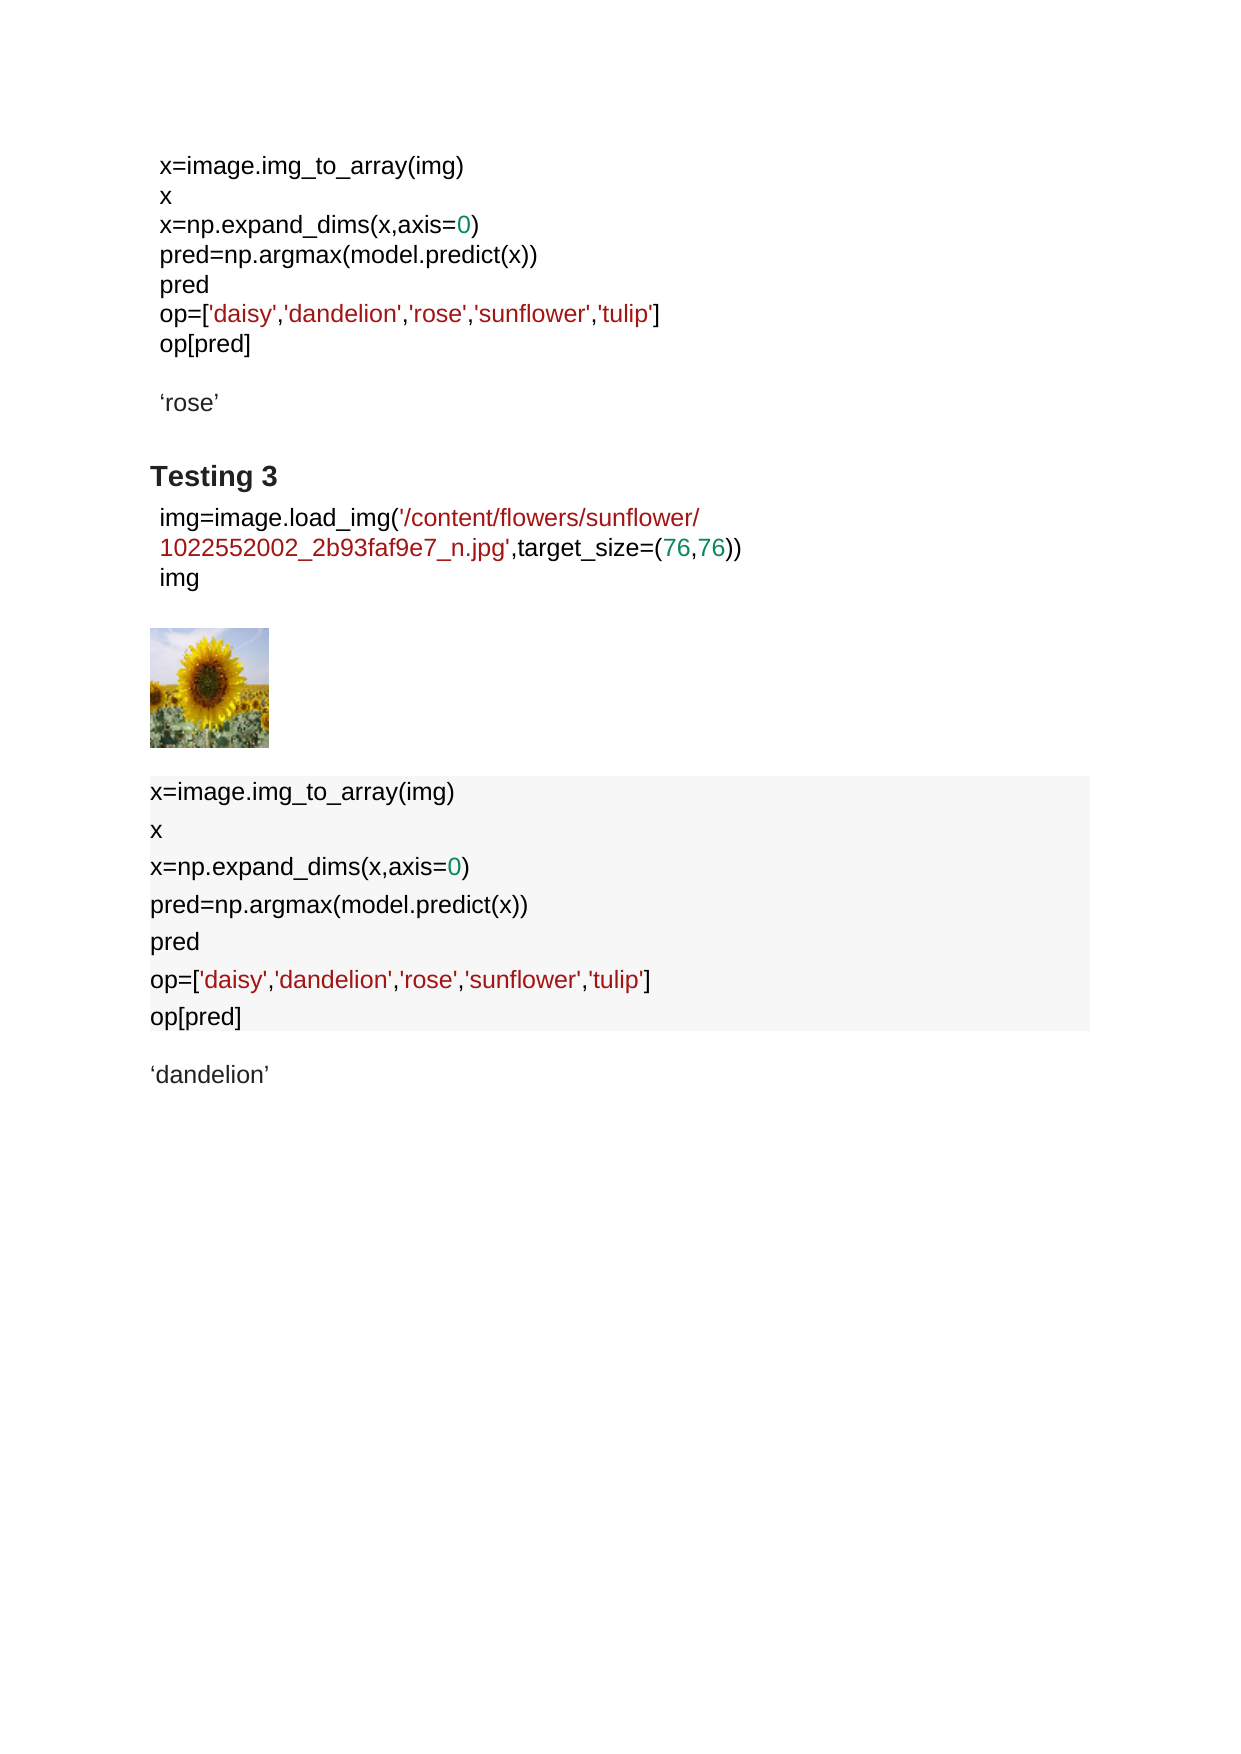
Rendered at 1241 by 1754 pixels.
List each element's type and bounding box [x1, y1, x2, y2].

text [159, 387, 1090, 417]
picture [150, 628, 269, 748]
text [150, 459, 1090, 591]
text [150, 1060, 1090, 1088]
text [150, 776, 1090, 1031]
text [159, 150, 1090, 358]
